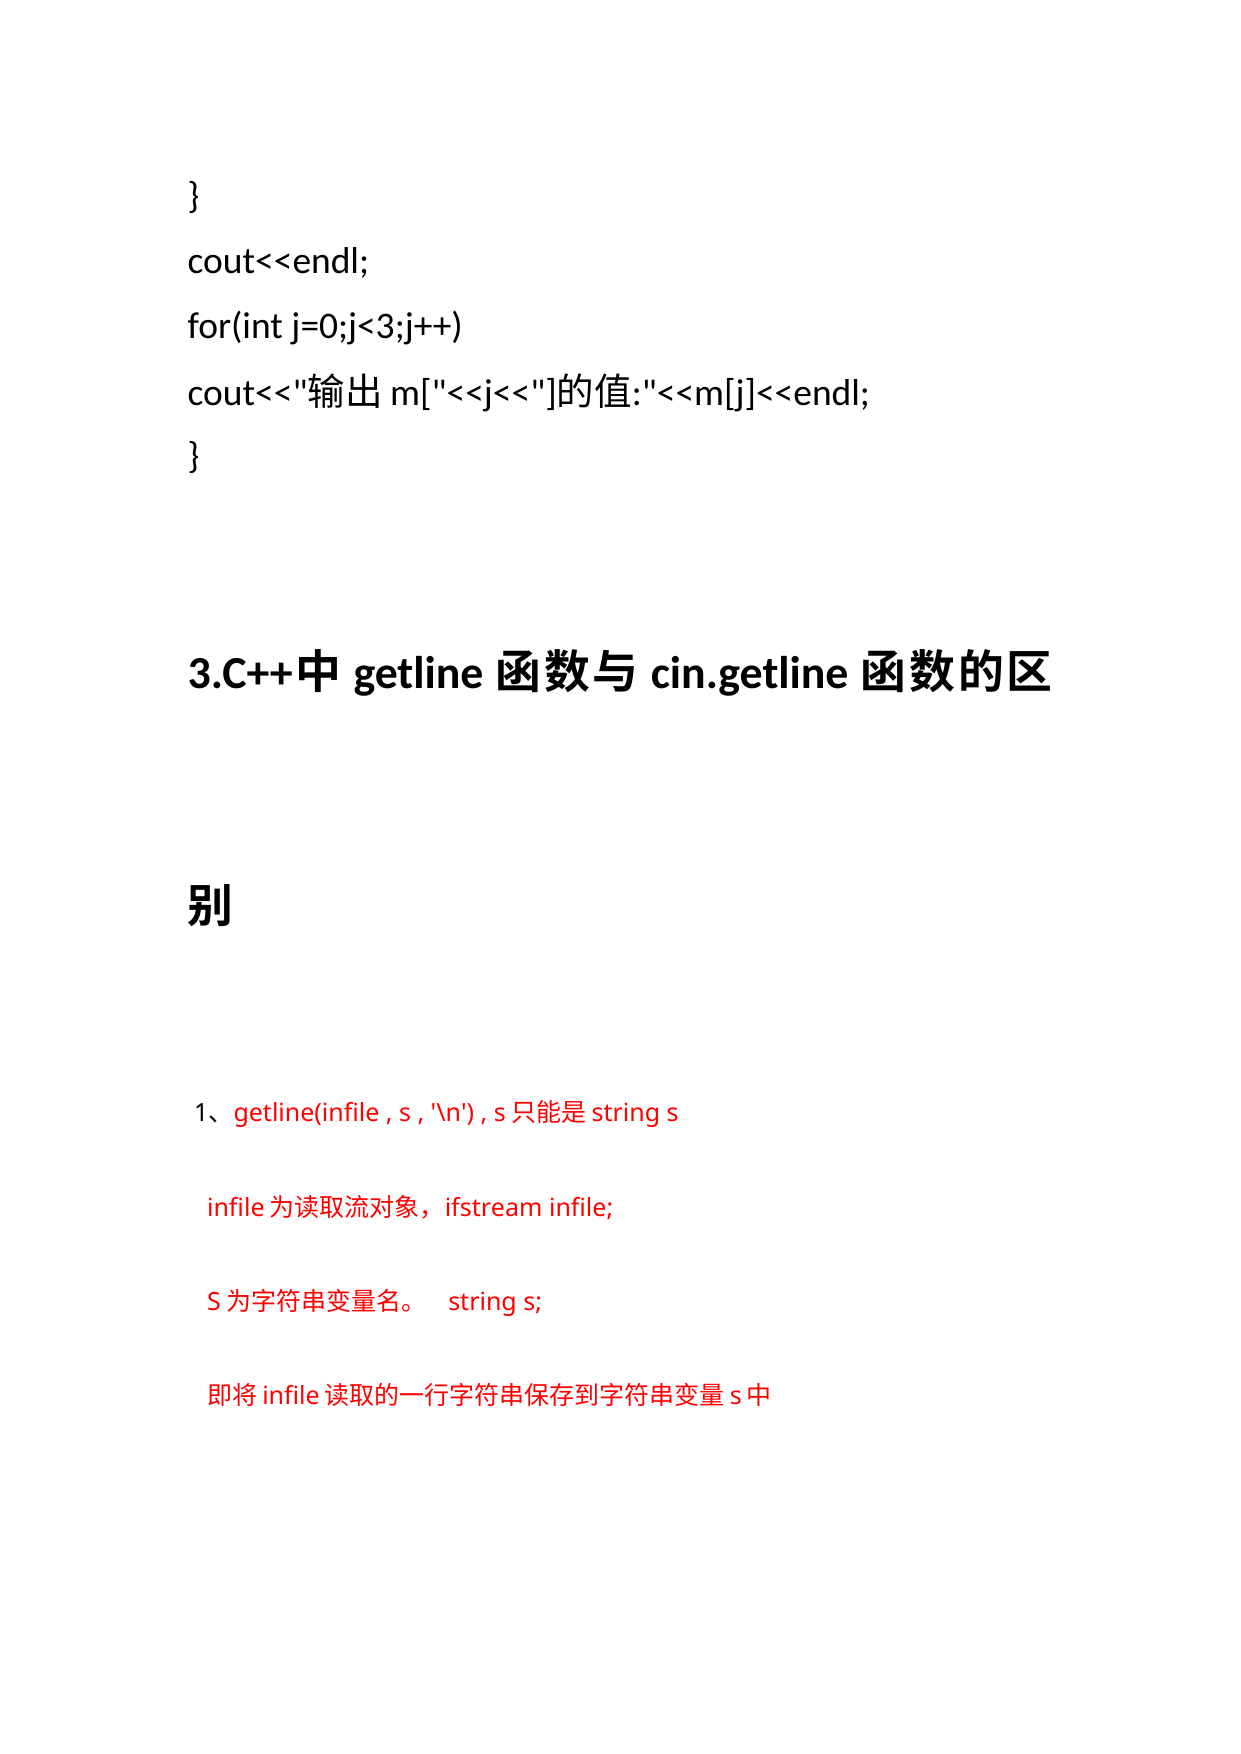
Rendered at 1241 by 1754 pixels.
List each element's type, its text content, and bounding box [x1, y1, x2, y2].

text cout<<endl; for(int j=0;j<3;j++) cout<<"输出m["<<j<<"]的值:"<<m[j]<<endl; [187, 227, 1053, 422]
text } [187, 422, 1053, 487]
text S为字符串变量名。 string s; [187, 1267, 1053, 1332]
text 1、getline(infile , s , '\n') , s只能是 string s [187, 1078, 1053, 1143]
subtitle 3.C++中getline函数与cin.getline函数的区别 [187, 620, 1053, 951]
text 即将infile读取的一行字符串保存到字符串变量s中 [187, 1361, 1053, 1426]
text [187, 162, 1053, 227]
text infile为读取流对象，ifstream infile; [187, 1173, 1053, 1238]
